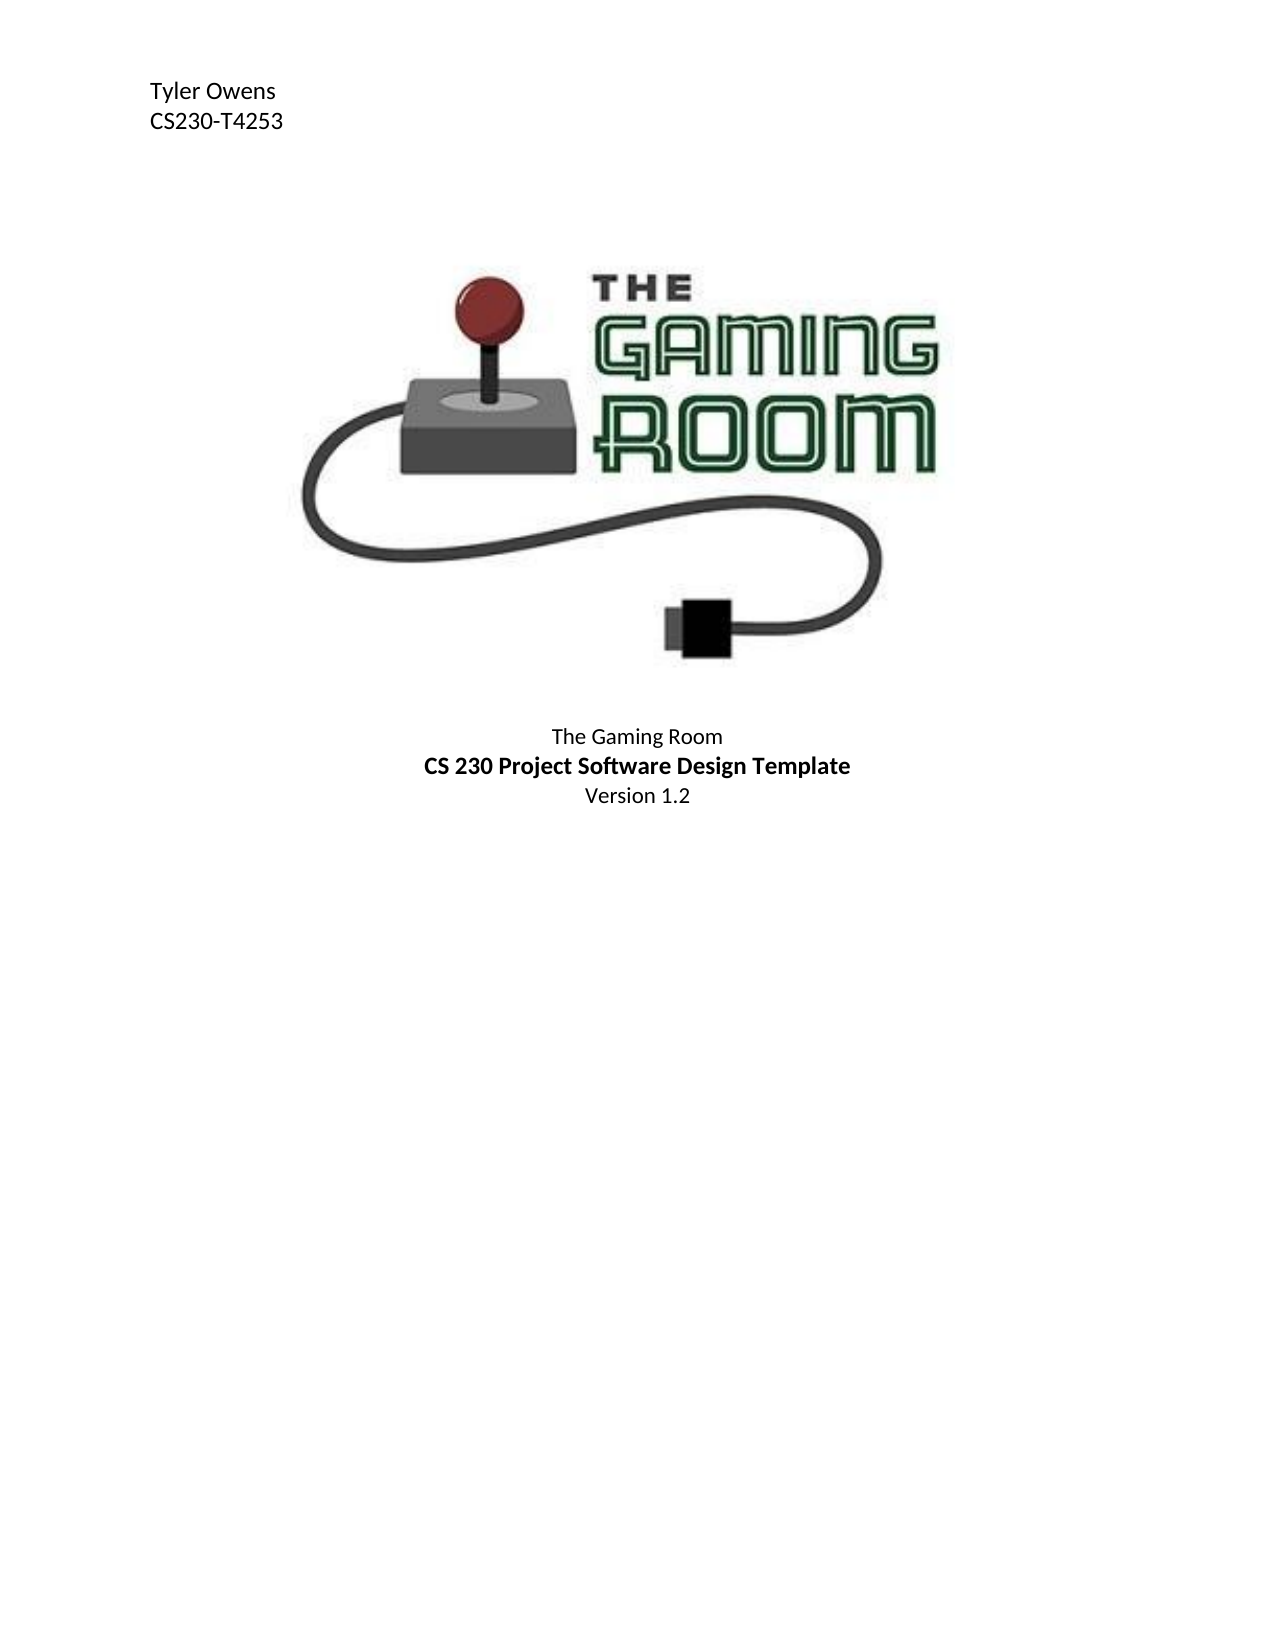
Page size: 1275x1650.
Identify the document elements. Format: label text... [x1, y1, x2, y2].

subtitle CS 230 Project Software Design Template [150, 751, 1125, 781]
title The Gaming Room [150, 722, 1125, 751]
picture [220, 234, 1055, 695]
text Version 1.2 [150, 781, 1125, 809]
